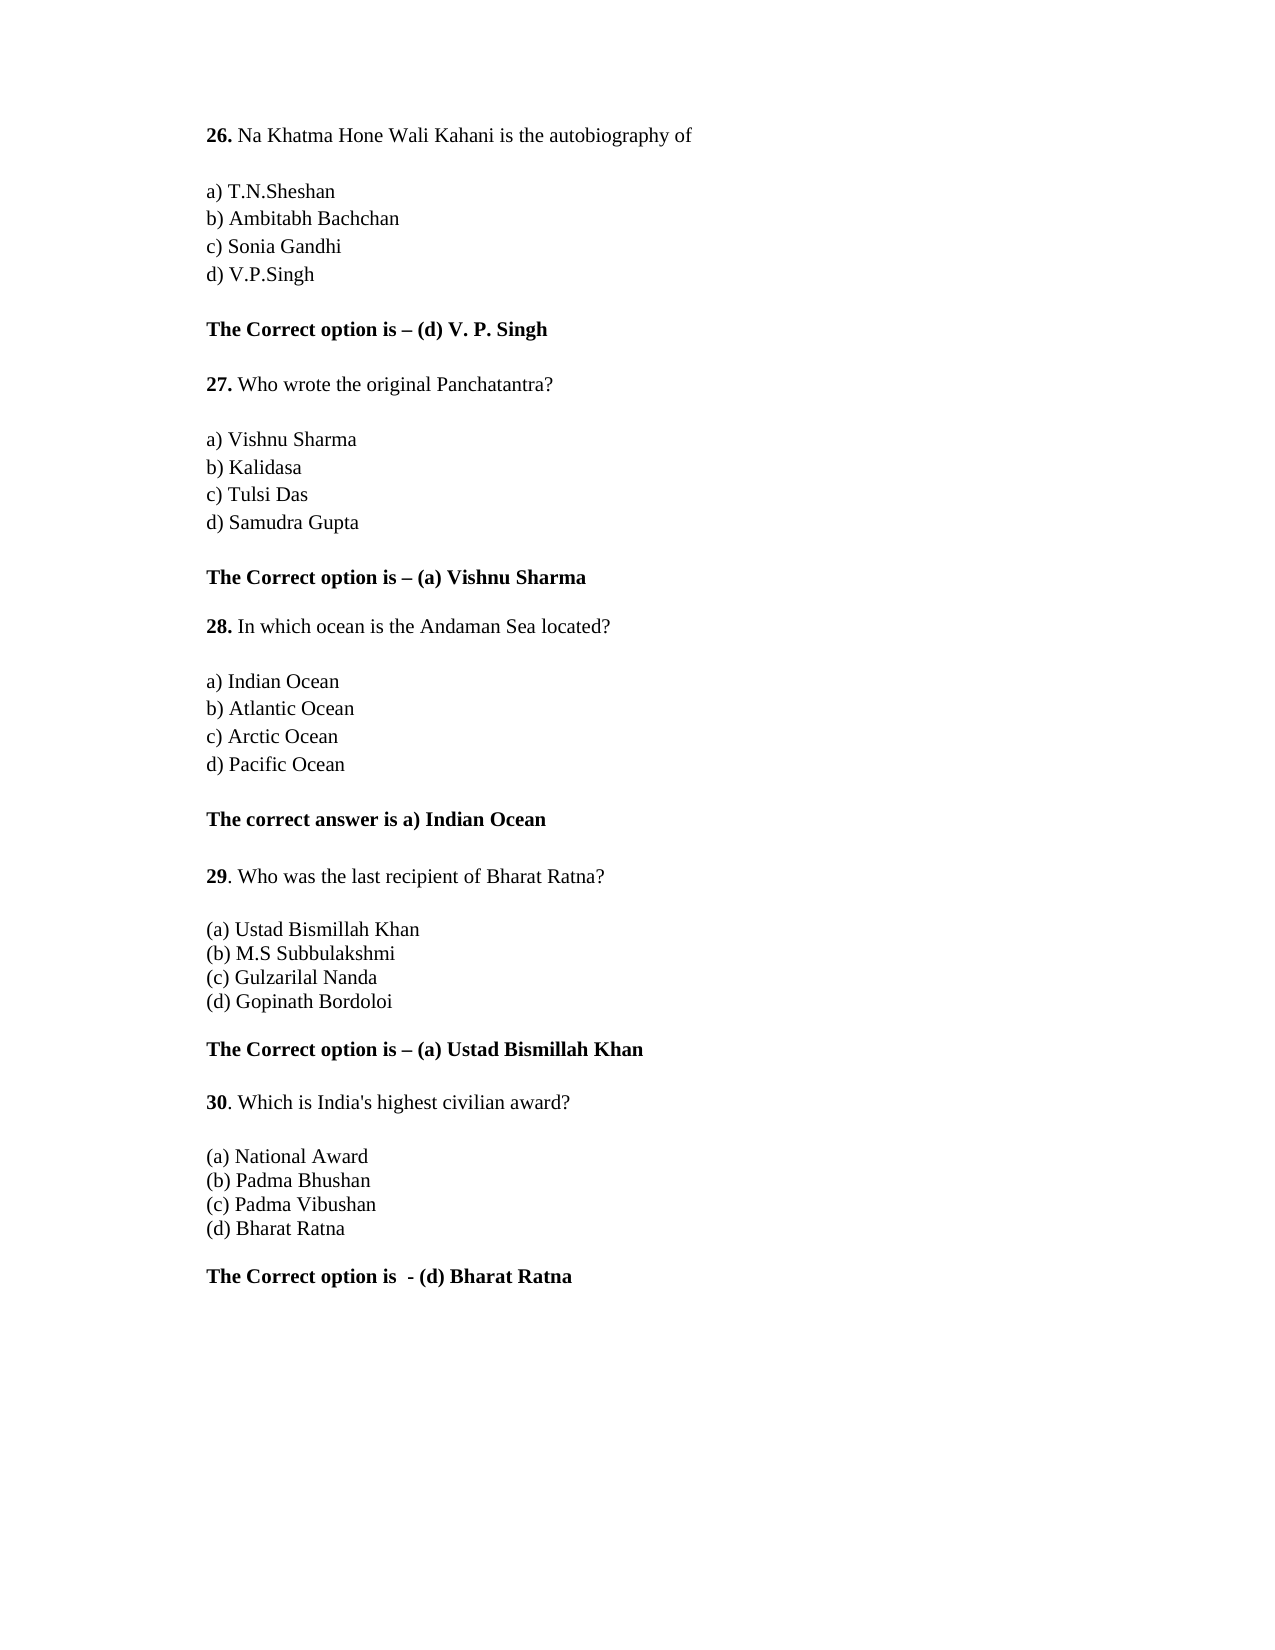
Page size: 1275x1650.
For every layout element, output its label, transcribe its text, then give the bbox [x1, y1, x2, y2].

text 28. In which ocean is the Andaman Sea located? a) Indian Ocean b) Atlantic Ocean c) Arctic Ocean d) Pacific Ocean The correct answer is a) Indian Ocean [206, 613, 1125, 831]
text (a) National Award (b) Padma Bhushan (c) Padma Vibushan (d) Bharat Ratna The Correct option is - (d) Bharat Ratna [206, 1143, 1125, 1288]
text 26. Na Khatma Hone Wali Kahani is the autobiography of a) T.N.Sheshan b) Ambitabh Bachchan c) Sonia Gandhi d) V.P.Singh The Correct option is – (d) V. P. Singh 27. Who wrote the original Panchatantra? a) Vishnu Sharma b) Kalidasa c) Tulsi Das d) Samudra Gupta The Correct option is – (a) Vishnu Sharma [206, 123, 1125, 589]
text (a) Ustad Bismillah Khan (b) M.S Subbulakshmi (c) Gulzarilal Nanda (d) Gopinath Bordoloi The Correct option is – (a) Ustad Bismillah Khan [206, 917, 1125, 1061]
text 30. Which is India's highest civilian award? [206, 1090, 1125, 1114]
text 29. Who was the last recipient of Bharat Ratna? [206, 863, 1125, 888]
